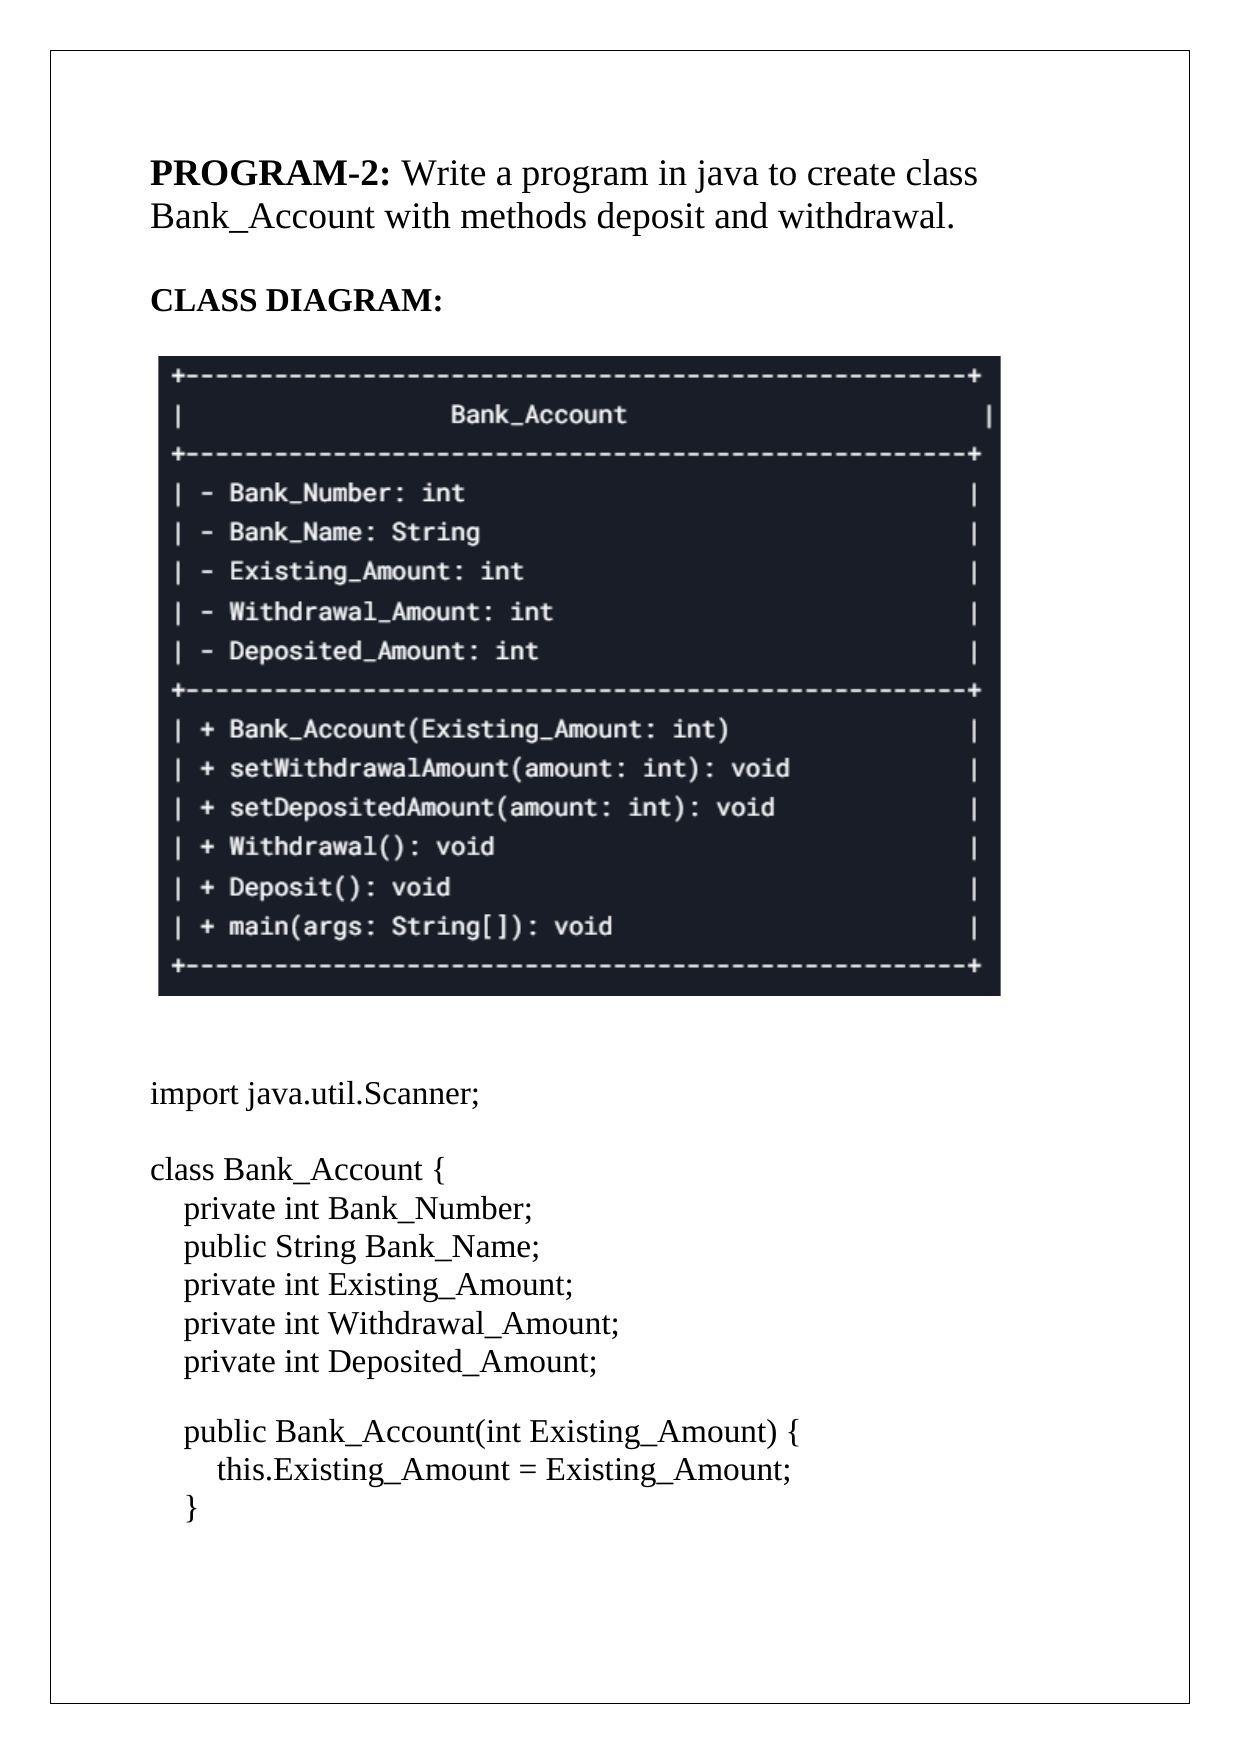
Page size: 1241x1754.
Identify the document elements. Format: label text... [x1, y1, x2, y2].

text private int Deposited_Amount; [150, 1341, 1090, 1379]
text } [150, 1487, 1090, 1526]
text CLASS DIAGRAM: [150, 280, 1090, 318]
text class Bank_Account { [150, 1149, 1090, 1188]
text public Bank_Account(int Existing_Amount) { [150, 1411, 1090, 1449]
text this.Existing_Amount = Existing_Amount; [150, 1449, 1090, 1487]
text public String Bank_Name; [150, 1226, 1090, 1264]
text private int Withdrawal_Amount; [150, 1303, 1090, 1341]
picture [158, 356, 1001, 996]
text import java.util.Scanner; [150, 1073, 1090, 1111]
text private int Bank_Number; [150, 1188, 1090, 1226]
text private int Existing_Amount; [150, 1264, 1090, 1303]
text PROGRAM-2: Write a program in java to create class Bank_Account with methods deposit and withdrawal. [150, 150, 1090, 236]
